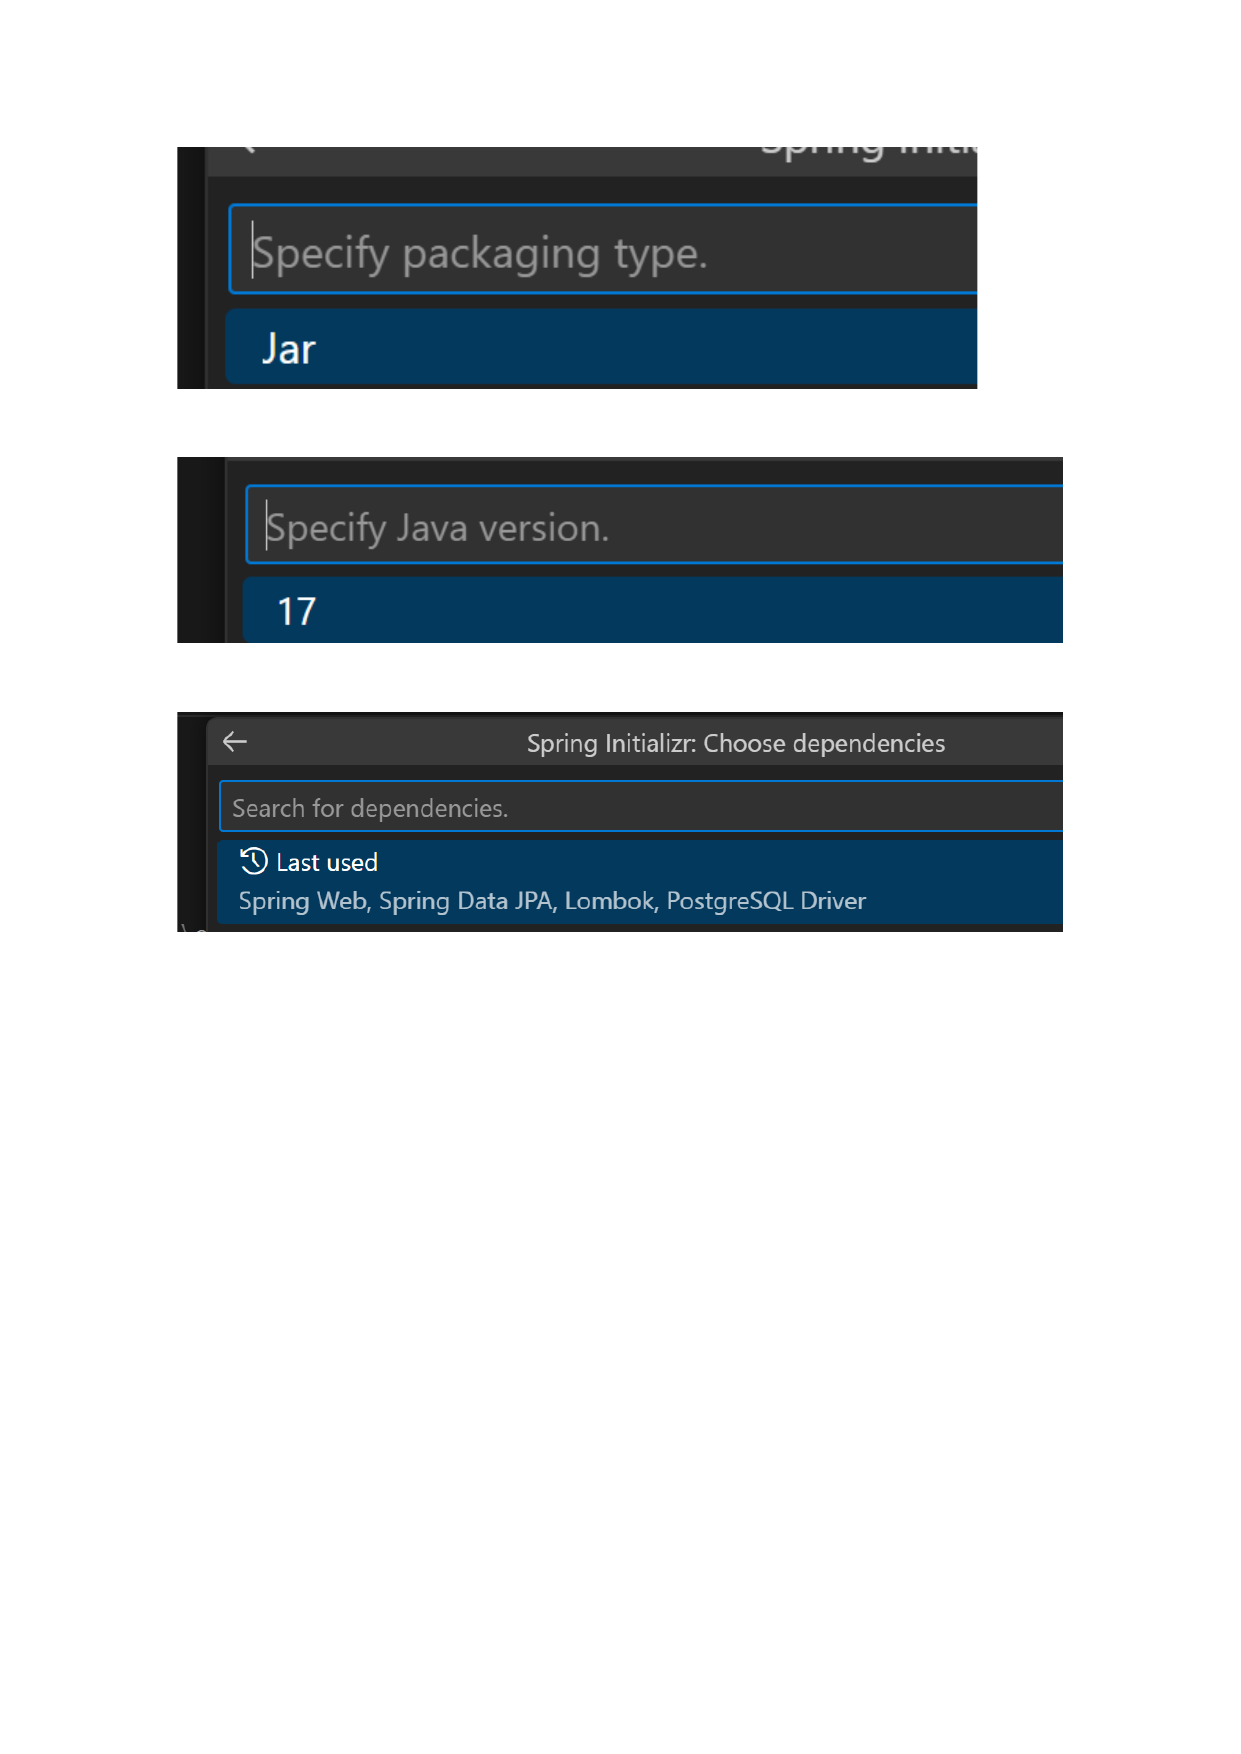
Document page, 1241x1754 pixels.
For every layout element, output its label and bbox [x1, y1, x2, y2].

picture [177, 457, 1063, 643]
picture [177, 147, 978, 389]
picture [177, 712, 1063, 932]
